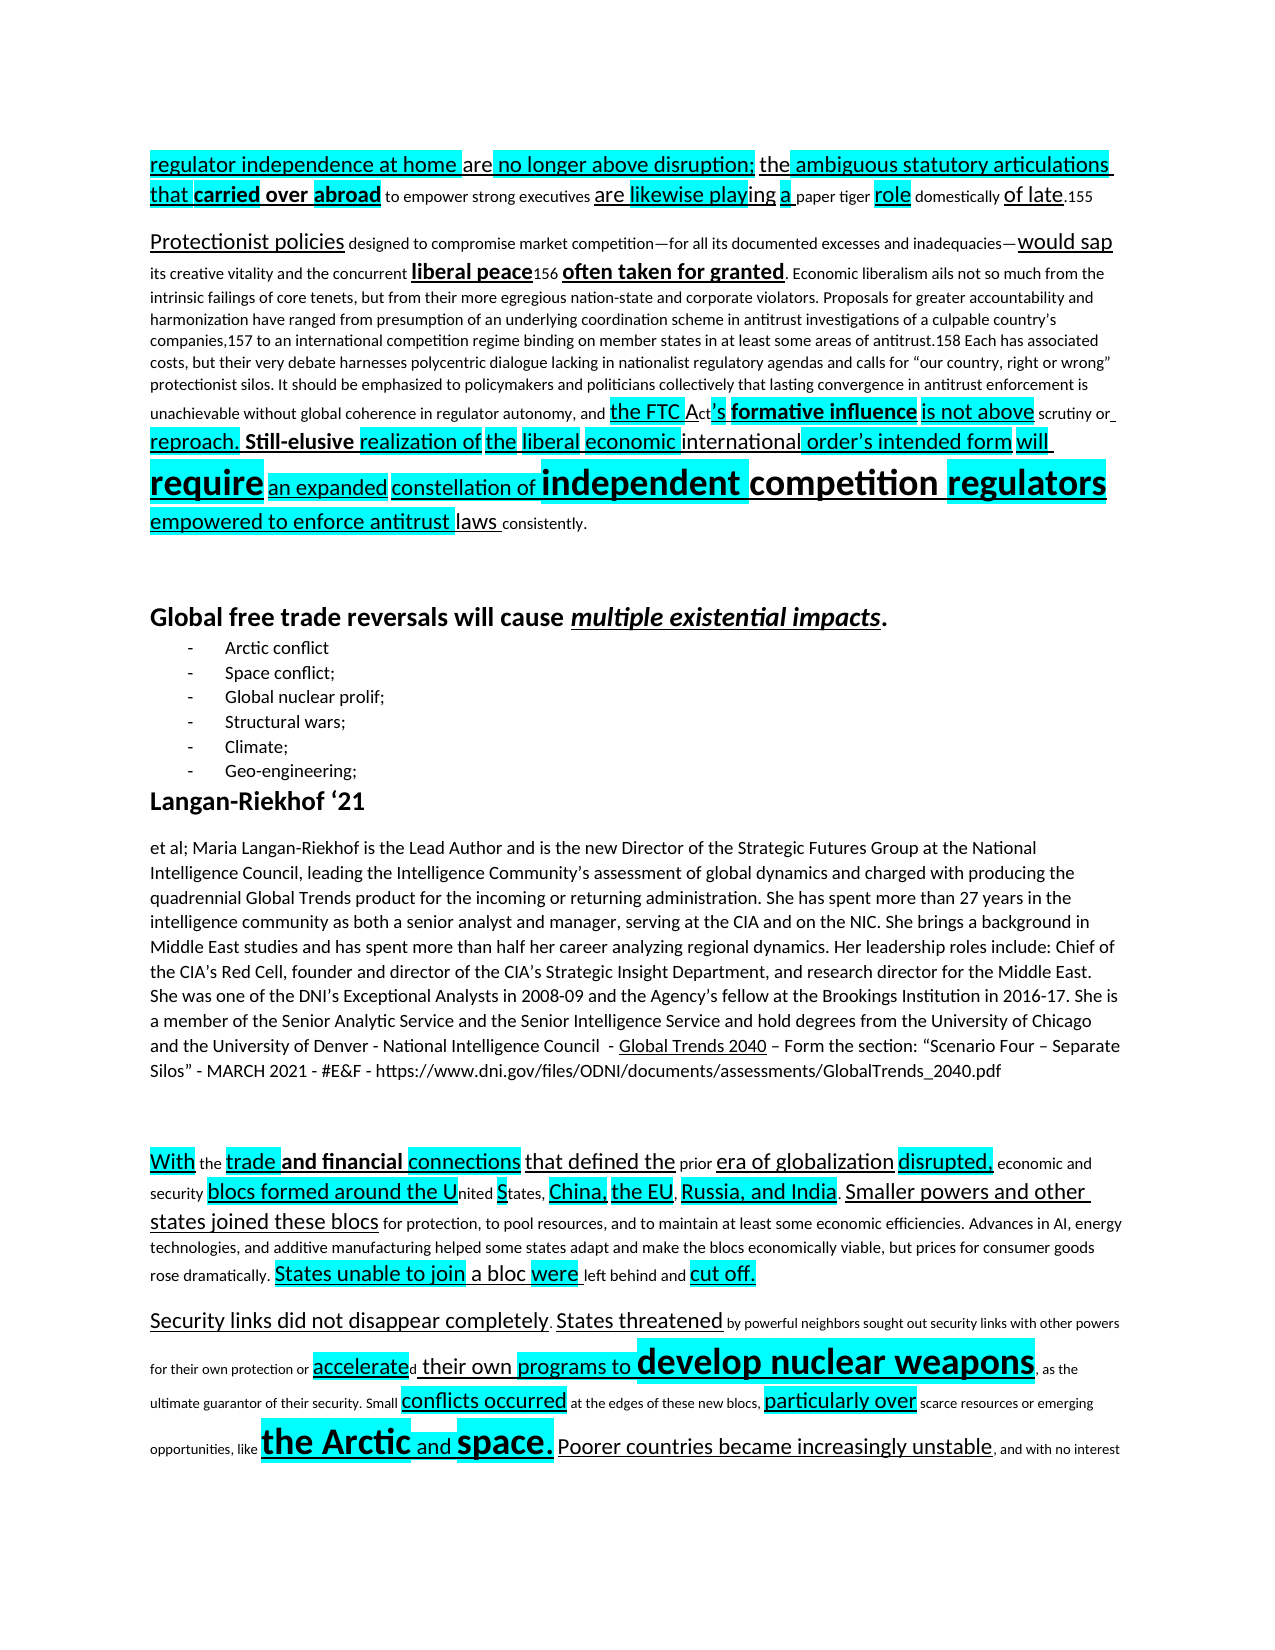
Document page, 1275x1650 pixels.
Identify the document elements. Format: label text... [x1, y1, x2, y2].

list Climate; [187, 735, 1125, 758]
list Arctic conflict [187, 636, 1125, 659]
text et al; Maria Langan-Riekhof is the Lead Author and is the new Director of the Strategic Futures Group at the National Intelligence Council, leading the Intelligence Community’s assessment of global dynamics and charged with producing the quadrennial Global Trends product for the incoming or returning administration. She has spent more than 27 years in the intelligence community as both a senior analyst and manager, serving at the CIA and on the NIC. She brings a background in Middle East studies and has spent more than half her career analyzing regional dynamics. Her leadership roles include: Chief of the CIA’s Red Cell, founder and director of the CIA’s Strategic Insight Department, and research director for the Middle East. She was one of the DNI’s Exceptional Analysts in 2008-09 and the Agency’s fellow at the Brookings Institution in 2016-17. She is a member of the Senior Analytic Service and the Senior Intelligence Service and hold degrees from the University of Chicago and the University of Denver - National Intelligence Council - Global Trends 2040 – Form the section: “Scenario Four – Separate Silos” - MARCH 2021 - #E&F - https://www.dni.gov/files/ODNI/documents/assessments/GlobalTrends_2040.pdf [150, 837, 1125, 1082]
text Protectionist policies designed to compromise market competition—for all its documented excesses and inadequacies—would sap its creative vitality and the concurrent liberal peace156 often taken for granted. Economic liberalism ails not so much from the intrinsic failings of core tenets, but from their more egregious nation-state and corporate violators. Proposals for greater accountability and harmonization have ranged from presumption of an underlying coordination scheme in antitrust investigations of a culpable country’s companies,157 to an international competition regime binding on member states in at least some areas of antitrust.158 Each has associated costs, but their very debate harnesses polycentric dialogue lacking in nationalist regulatory agendas and calls for “our country, right or wrong” protectionist silos. It should be emphasized to policymakers and politicians collectively that lasting convergence in antitrust enforcement is unachievable without global coherence in regulator autonomy, and the FTC Act’s formative influence is not above scrutiny or reproach. Still-elusive realization of the liberal economic international order’s intended form will require an expanded constellation of independent competition regulators empowered to enforce antitrust laws consistently. [150, 227, 1125, 535]
text Langan-Riekhof ‘21 [150, 784, 1125, 817]
text Global free trade reversals will cause multiple existential impacts. [150, 601, 1125, 633]
text With the trade and financial connections that defined the prior era of globalization disrupted, economic and security blocs formed around the United States, China, the EU, Russia, and India. Smaller powers and other states joined these blocs for protection, to pool resources, and to maintain at least some economic efficiencies. Advances in AI, energy technologies, and additive manufacturing helped some states adapt and make the blocs economically viable, but prices for consumer goods rose dramatically. States unable to join a bloc were left behind and cut off. [150, 1147, 1125, 1287]
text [150, 150, 1125, 208]
list Geo-engineering; [187, 759, 1125, 782]
list Space conflict; [187, 661, 1125, 684]
list Structural wars; [187, 710, 1125, 733]
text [150, 1306, 1125, 1463]
list Global nuclear prolif; [187, 686, 1125, 708]
